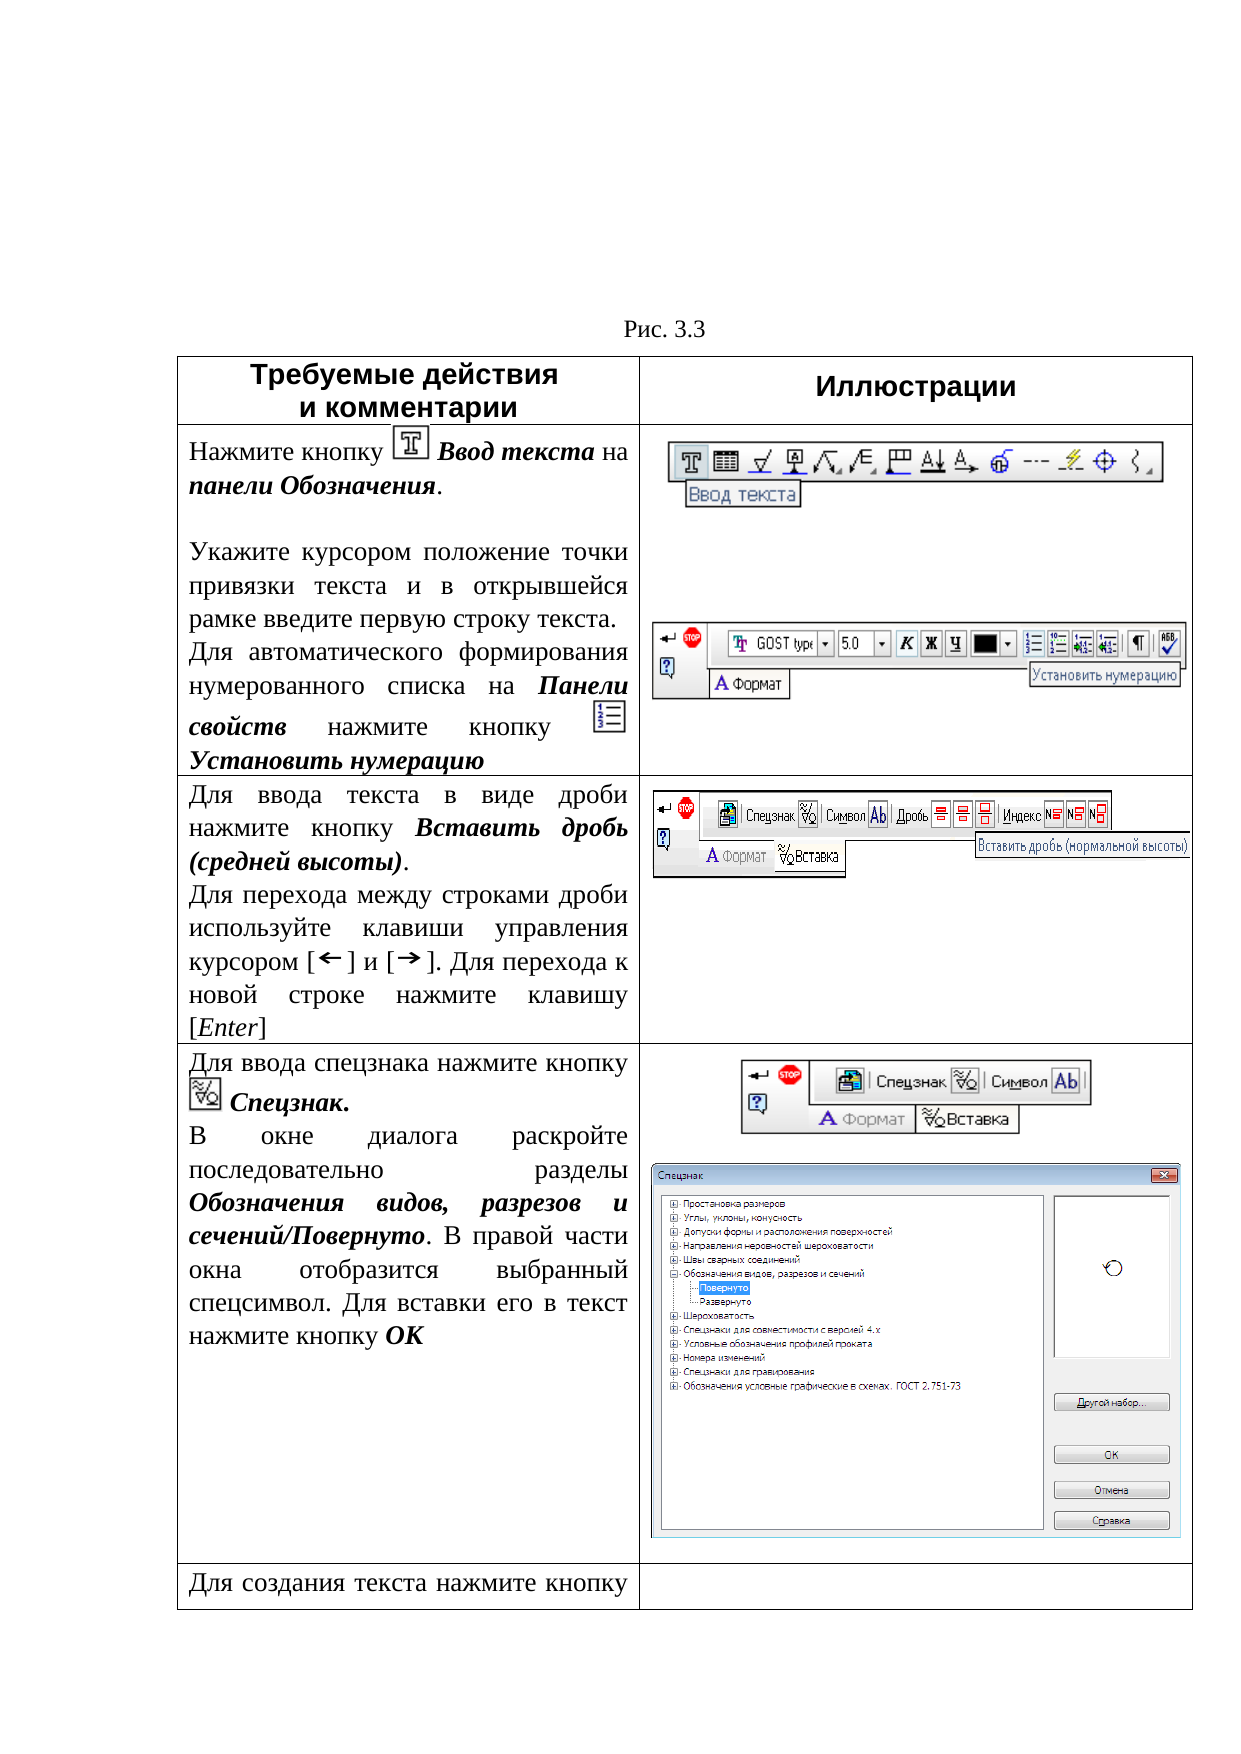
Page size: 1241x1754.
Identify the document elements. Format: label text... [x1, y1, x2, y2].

table_cell Для ввода текста в виде дроби нажмите кнопку Вставить дробь (средней высоты). Для перехода между строками дроби используйте клавиши управления курсором [] и []. Для перехода к новой строке нажмите клавишу [Enter] [178, 776, 639, 1043]
picture [662, 437, 1169, 514]
picture [650, 618, 1192, 709]
picture [390, 424, 430, 461]
text Рис. 3.3 [177, 306, 1152, 343]
picture [737, 1056, 1095, 1138]
table_cell [640, 776, 1192, 1043]
picture [188, 1077, 223, 1112]
table_cell [640, 1564, 1192, 1609]
table_header Требуемые действия и комментарии [178, 357, 639, 424]
table_cell [640, 425, 1192, 775]
table_cell Для ввода спецзнака нажмите кнопку Спецзнак. В окне диалога раскройте последовательно разделы Обозначения видов, разрезов и сечений/Повернуто. В правой части окна отобразится выбранный спецсимвол. Для вставки его в текст нажмите кнопку ОК [178, 1044, 639, 1562]
picture [650, 788, 1190, 884]
table_cell [640, 1044, 1192, 1562]
table_header Иллюстрации [640, 357, 1192, 424]
picture [651, 1162, 1181, 1538]
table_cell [178, 1564, 639, 1609]
table_cell Нажмите кнопку Ввод текста на панели Обозначения. Укажите курсором положение точки привязки текста и в открывшейся рамке введите первую строку текста. Для автоматического формирования нумерованного списка на Панели свойств нажмите кнопку Установить нумерацию [178, 425, 639, 775]
picture [592, 699, 629, 736]
